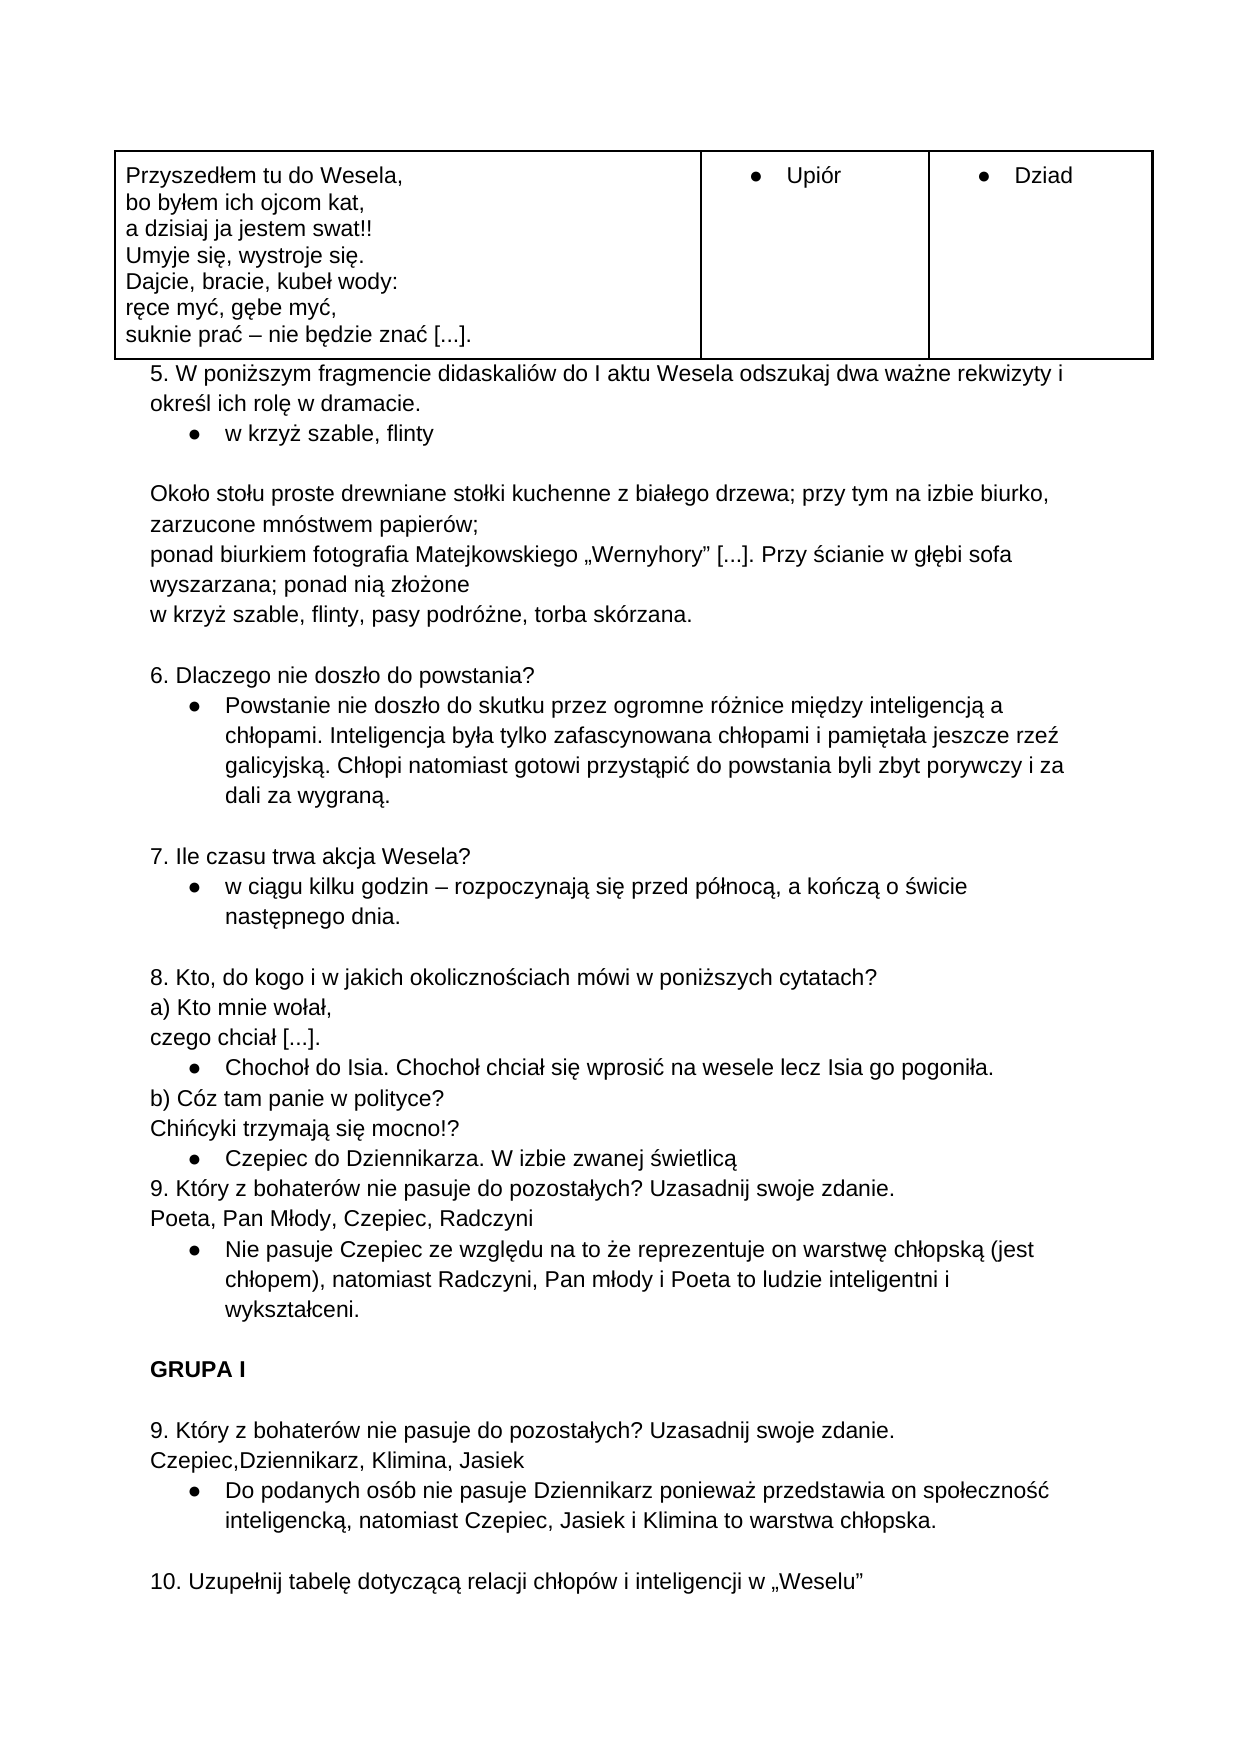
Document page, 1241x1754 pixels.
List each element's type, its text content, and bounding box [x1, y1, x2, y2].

text GRUPA I [150, 1356, 1090, 1383]
table_cell Przyszedłem tu do Wesela, bo byłem ich ojcom kat, a dzisiaj ja jestem swat!! Umyje się, wystroje się. Dajcie, bracie, kubeł wody: ręce myć, gębe myć, suknie prać – nie będzie znać [...]. [116, 152, 700, 357]
list w krzyż szable, flinty [187, 420, 1090, 446]
text 7. Ile czasu trwa akcja Wesela? [150, 843, 1090, 869]
text 8. Kto, do kogo i w jakich okolicznościach mówi w poniższych cytatach? [150, 964, 1090, 990]
list Chochoł do Isia. Chochoł chciał się wprosić na wesele lecz Isia go pogoniła. [187, 1054, 1090, 1081]
text b) Cóz tam panie w polityce? [150, 1084, 1090, 1111]
text Około stołu proste drewniane stołki kuchenne z białego drzewa; przy tym na izbie biurko, zarzucone mnóstwem papierów; [150, 480, 1090, 537]
text 9. Który z bohaterów nie pasuje do pozostałych? Uzasadnij swoje zdanie. [150, 1175, 1090, 1201]
text czego chciał [...]. [150, 1024, 1090, 1050]
text w krzyż szable, flinty, pasy podróżne, torba skórzana. [150, 601, 1090, 627]
text 9. Który z bohaterów nie pasuje do pozostałych? Uzasadnij swoje zdanie. [150, 1417, 1090, 1443]
text a) Kto mnie wołał, [150, 994, 1090, 1020]
text Czepiec,Dziennikarz, Klimina, Jasiek [150, 1447, 1090, 1473]
text 6. Dlaczego nie doszło do powstania? [150, 662, 1090, 688]
text Poeta, Pan Młody, Czepiec, Radczyni [150, 1205, 1090, 1232]
table_cell Dziad [930, 152, 1151, 357]
text 5. W poniższym fragmencie didaskaliów do I aktu Wesela odszukaj dwa ważne rekwizyty i określ ich rolę w dramacie. [150, 360, 1090, 416]
text ponad biurkiem fotografia Matejkowskiego „Wernyhory” [...]. Przy ścianie w głębi sofa wyszarzana; ponad nią złożone [150, 541, 1090, 597]
text 10. Uzupełnij tabelę dotyczącą relacji chłopów i inteligencji w „Weselu” [150, 1568, 1090, 1594]
table_cell Upiór [702, 152, 928, 357]
list Czepiec do Dziennikarza. W izbie zwanej świetlicą [187, 1145, 1090, 1171]
list w ciągu kilku godzin – rozpoczynają się przed północą, a kończą o świcie następnego dnia. [187, 873, 1090, 929]
list Nie pasuje Czepiec ze względu na to że reprezentuje on warstwę chłopską (jest chłopem), natomiast Radczyni, Pan młody i Poeta to ludzie inteligentni i wykształceni. [187, 1236, 1090, 1322]
text Chińcyki trzymają się mocno!? [150, 1115, 1090, 1141]
list Do podanych osób nie pasuje Dziennikarz ponieważ przedstawia on społeczność inteligencką, natomiast Czepiec, Jasiek i Klimina to warstwa chłopska. [187, 1477, 1090, 1534]
list Powstanie nie doszło do skutku przez ogromne różnice między inteligencją a chłopami. Inteligencja była tylko zafascynowana chłopami i pamiętała jeszcze rzeź galicyjską. Chłopi natomiast gotowi przystąpić do powstania byli zbyt porywczy i za dali za wygraną. [187, 692, 1090, 809]
